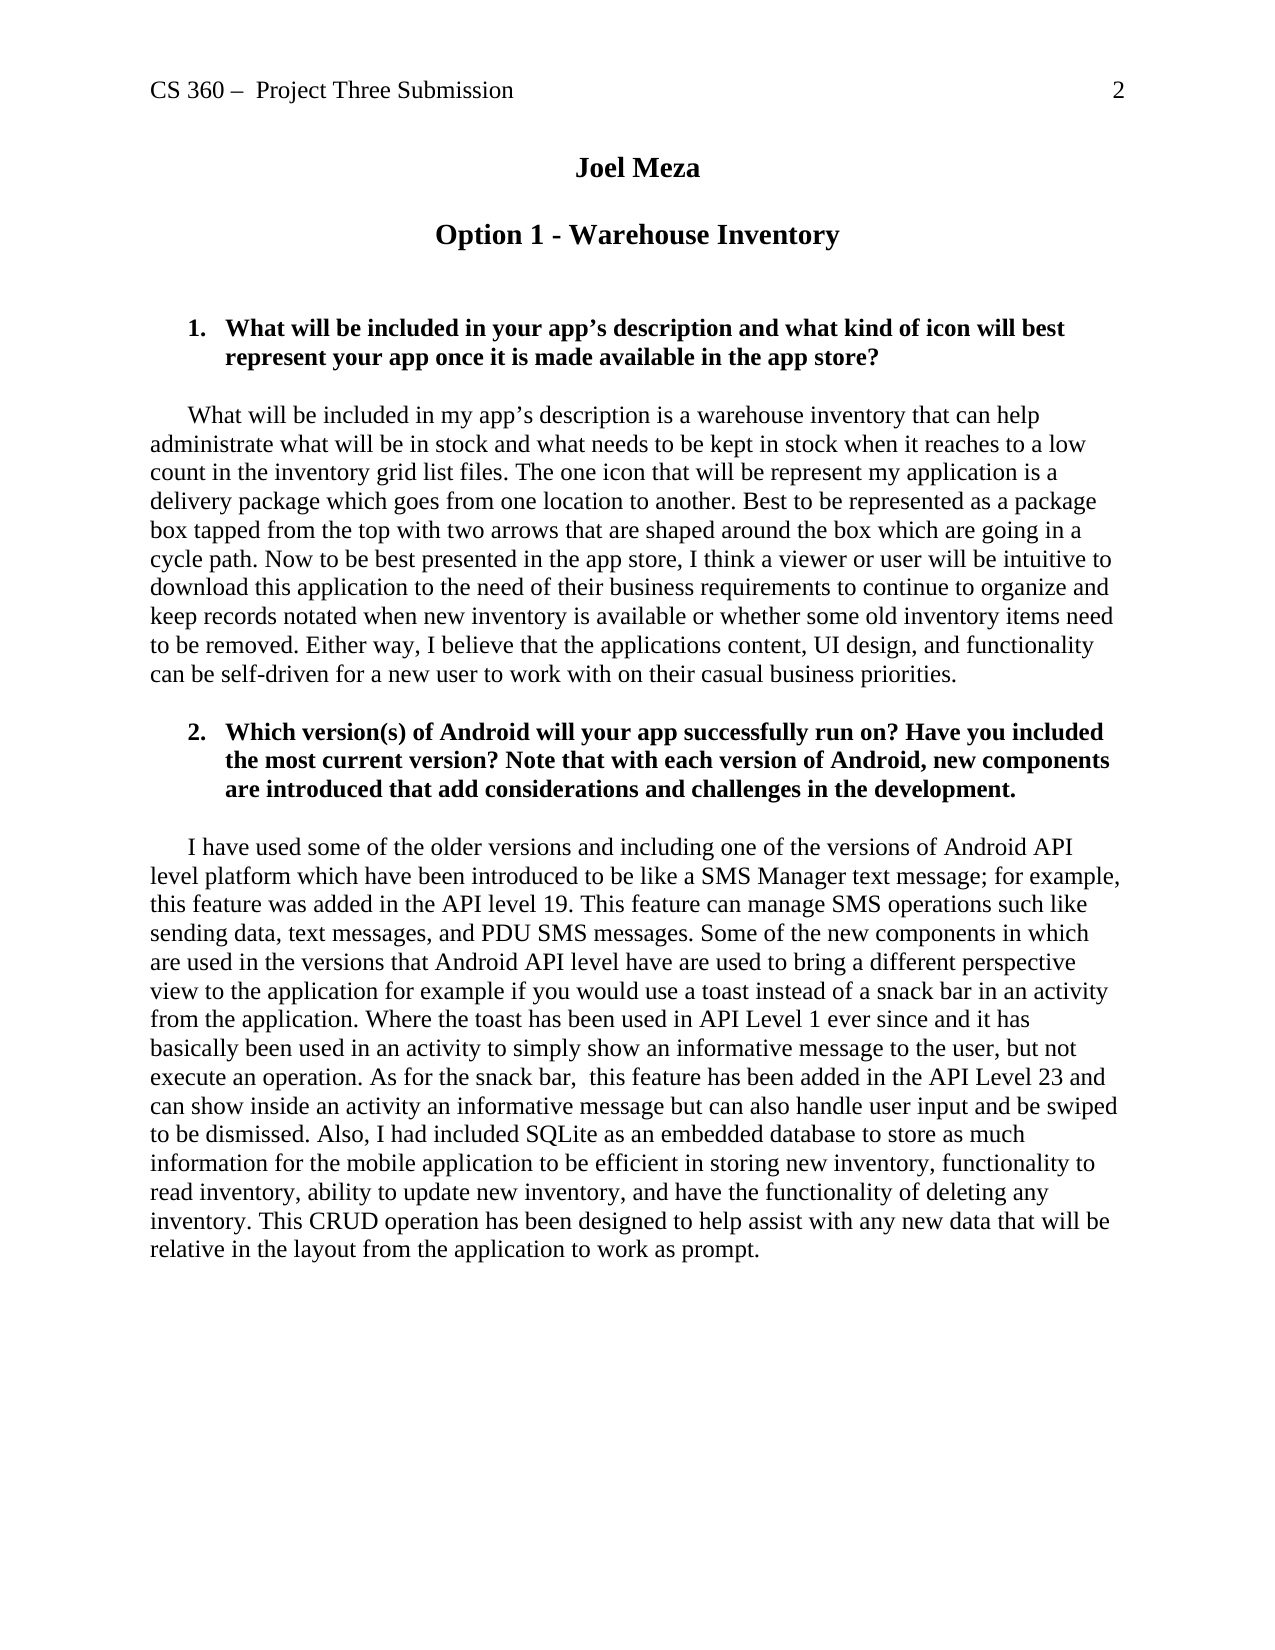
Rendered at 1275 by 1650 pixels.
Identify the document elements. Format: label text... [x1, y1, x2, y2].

text I have used some of the older versions and including one of the versions of Android API level platform which have been introduced to be like a SMS Manager text message; for example, this feature was added in the API level 19. This feature can manage SMS operations such like sending data, text messages, and PDU SMS messages. Some of the new components in which are used in the versions that Android API level have are used to bring a different perspective view to the application for example if you would use a toast instead of a snack bar in an activity from the application. Where the toast has been used in API Level 1 ever since and it has basically been used in an activity to simply show an informative message to the user, but not execute an operation. As for the snack bar, this feature has been added in the API Level 23 and can show inside an activity an informative message but can also handle user input and be swiped to be dismissed. Also, I had included SQLite as an embedded database to store as much information for the mobile application to be efficient in storing new inventory, functionality to read inventory, ability to update new inventory, and have the functionality of deleting any inventory. This CRUD operation has been designed to help assist with any new data that will be relative in the layout from the application to work as prompt. [150, 832, 1125, 1263]
text What will be included in my app’s description is a warehouse inventory that can help administrate what will be in stock and what needs to be kept in stock when it reaches to a low count in the inventory grid list files. The one icon that will be represent my application is a delivery package which goes from one location to another. Best to be represented as a package box tapped from the top with two arrows that are shaped around the box which are going in a cycle path. Now to be best presented in the app store, I think a viewer or user will be intuitive to download this application to the need of their business requirements to continue to organize and keep records notated when new inventory is available or whether some old inventory items need to be removed. Either way, I believe that the applications content, UI design, and functionality can be self-driven for a new user to work with on their casual business priorities. [150, 400, 1125, 687]
text Joel Meza [150, 150, 1125, 183]
list Which version(s) of Android will your app successfully run on? Have you included the most current version? Note that with each version of Android, new components are introduced that add considerations and challenges in the development. [187, 717, 1125, 803]
text Option 1 - Warehouse Inventory [150, 217, 1125, 251]
list What will be included in your app’s description and what kind of icon will best represent your app once it is made available in the app store? [187, 313, 1125, 371]
